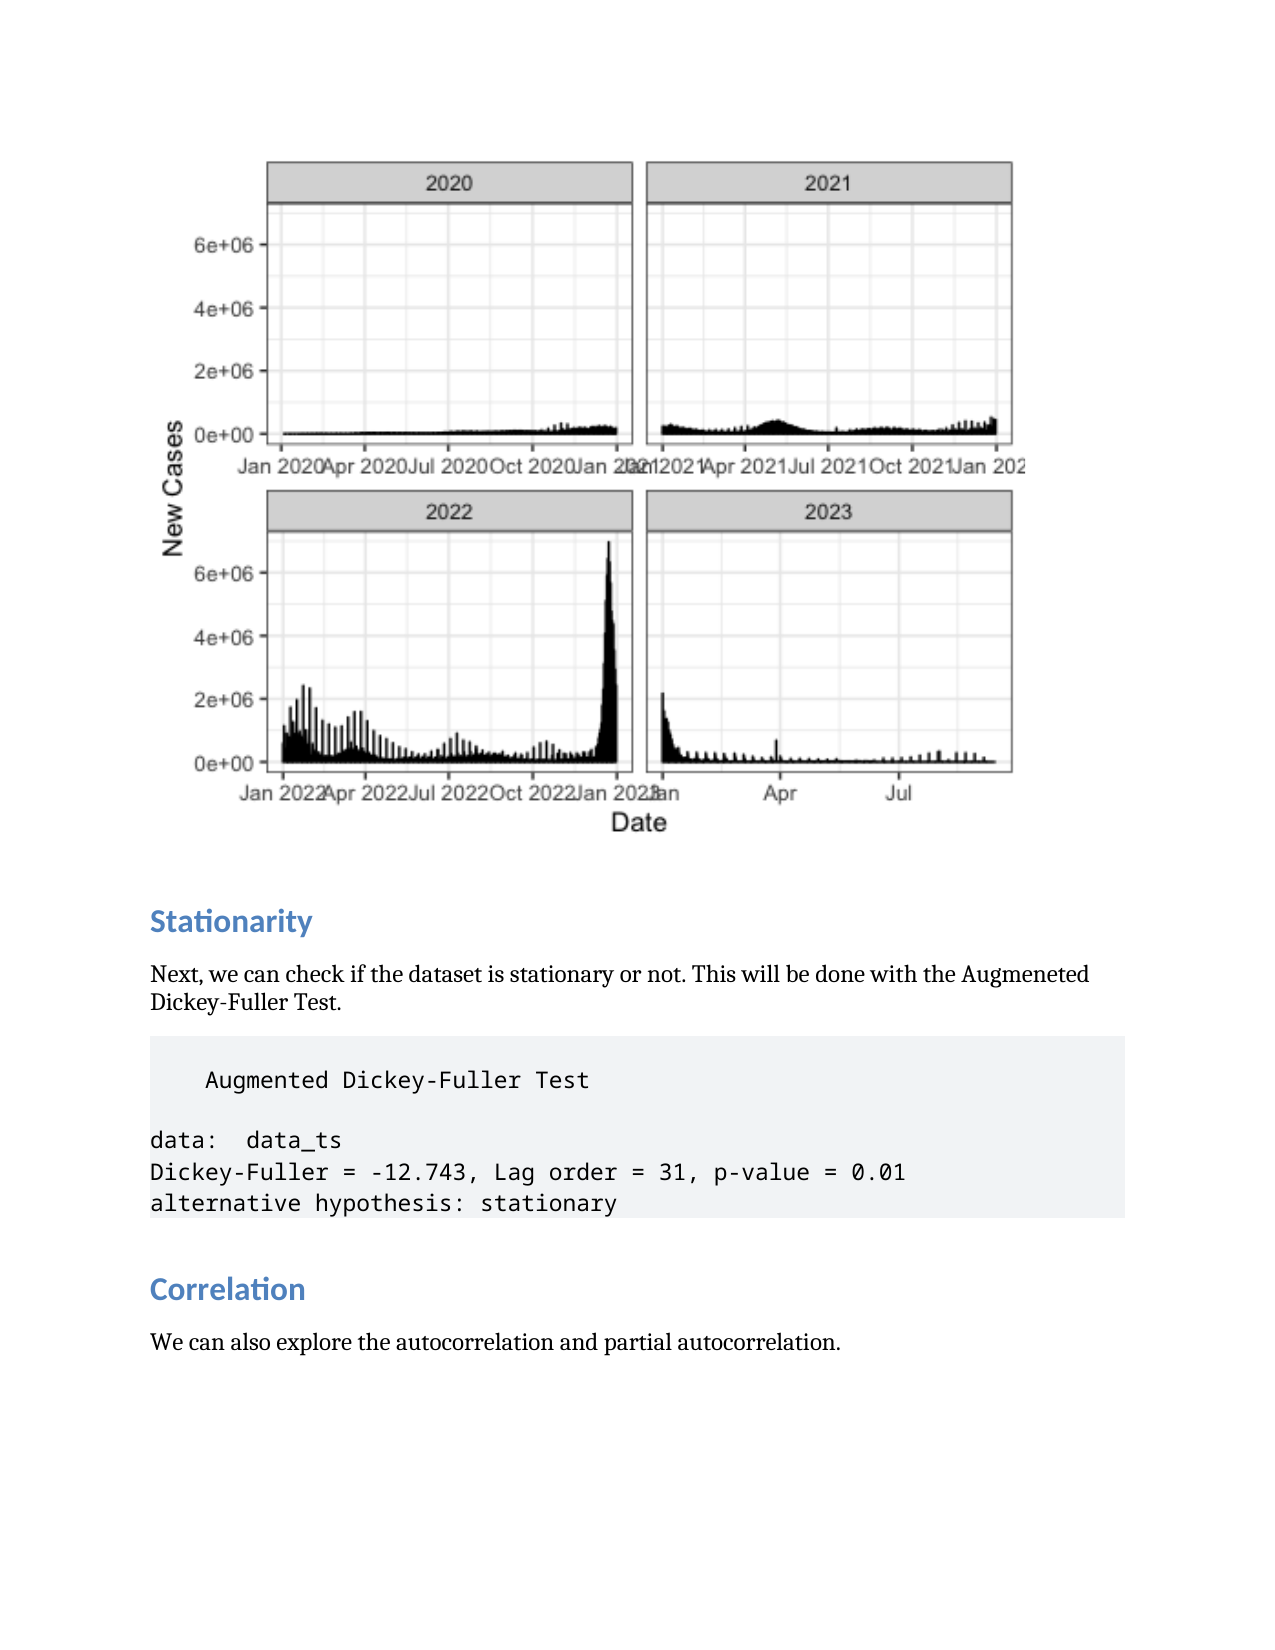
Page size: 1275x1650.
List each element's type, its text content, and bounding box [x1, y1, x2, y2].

text Augmented Dickey-Fuller Test data: data_ts Dickey-Fuller = -12.743, Lag order = 31, p-value = 0.01 alternative hypothesis: stationary [150, 1036, 1125, 1218]
subtitle Stationarity [150, 900, 1125, 941]
text We can also explore the autocorrelation and partial autocorrelation. [150, 1328, 1125, 1356]
text Next, we can check if the dataset is stationary or not. This will be done with the Augmeneted Dickey-Fuller Test. [150, 959, 1125, 1017]
subtitle Correlation [150, 1268, 1125, 1309]
picture [150, 150, 1025, 850]
